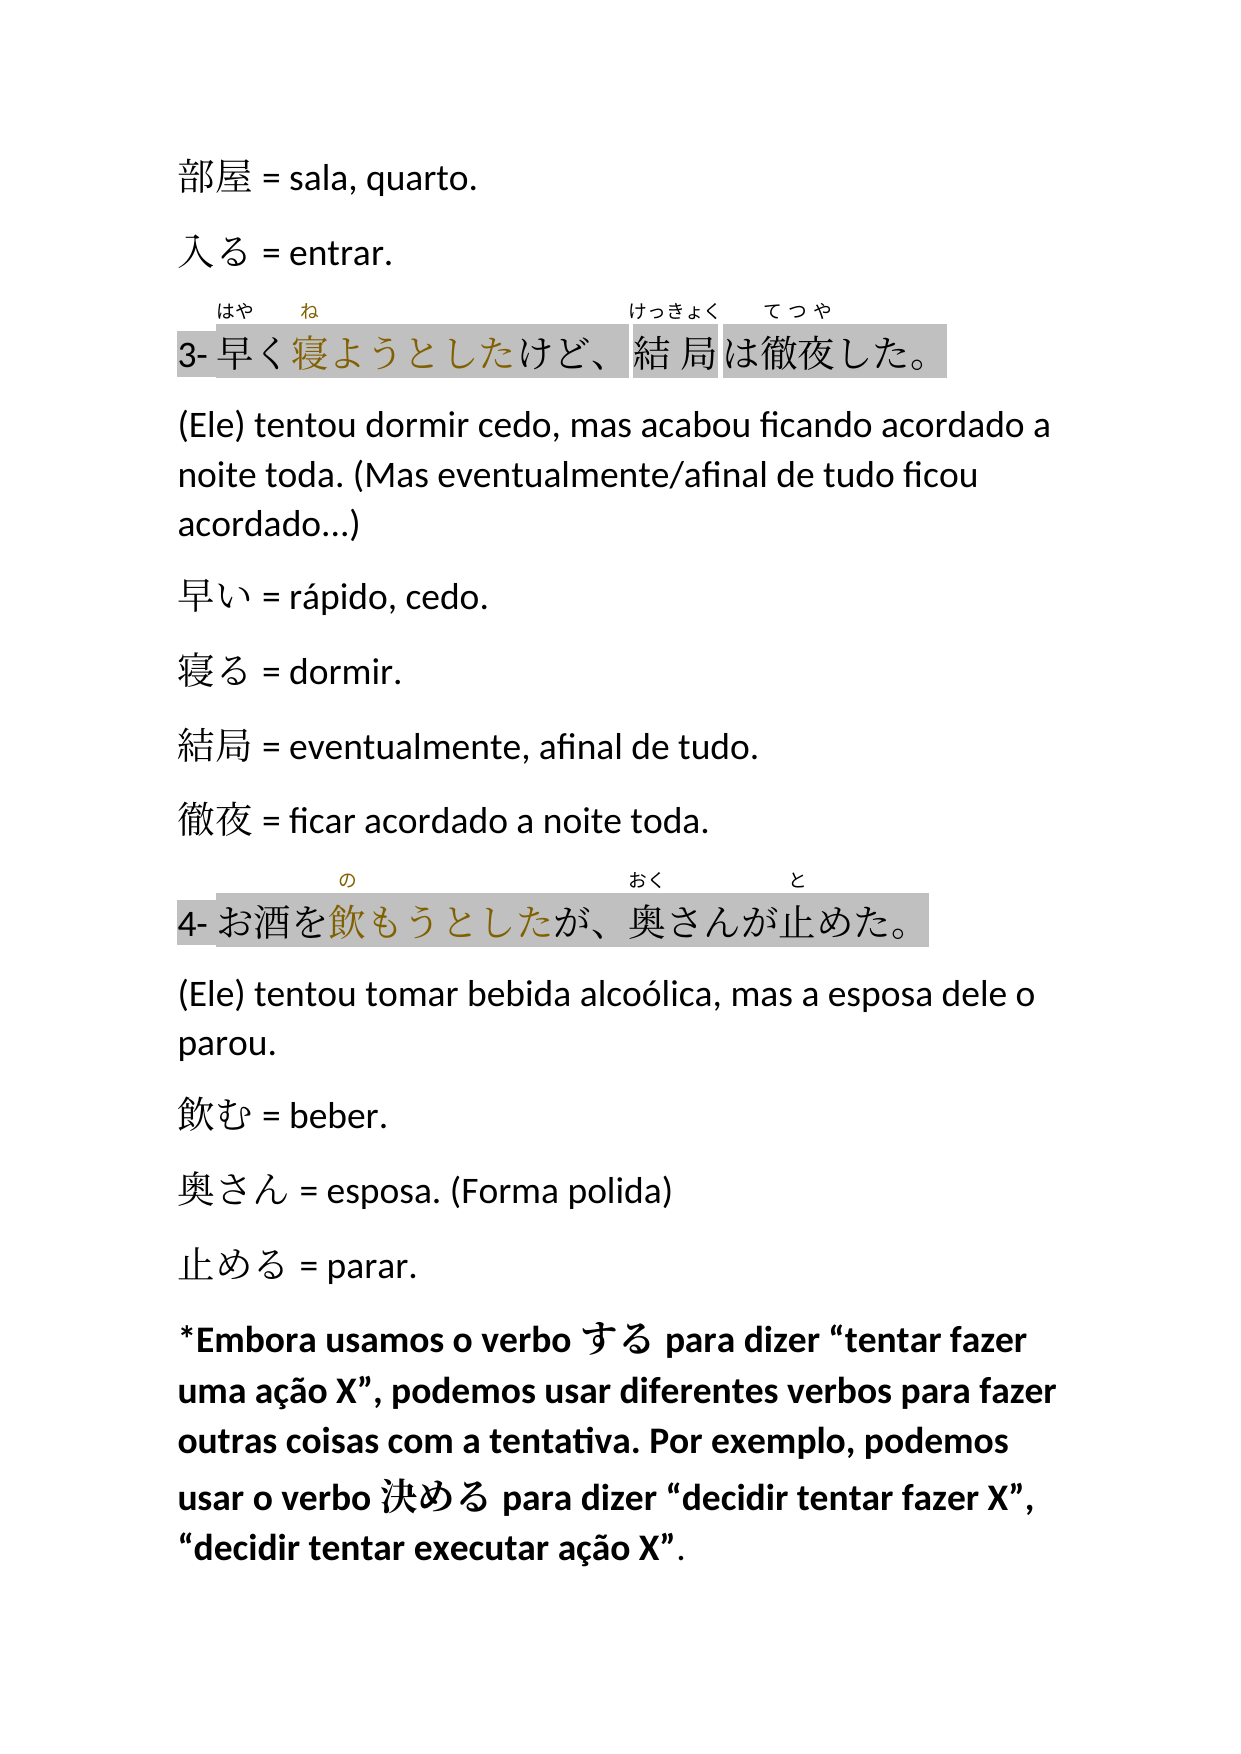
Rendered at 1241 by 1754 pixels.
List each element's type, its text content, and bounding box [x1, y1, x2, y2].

text 止める = parar. [177, 1235, 1063, 1289]
text 4- お酒をもうとしたが、さんがめた。 [177, 866, 1063, 947]
text 結局 = eventualmente, afinal de tudo. [177, 716, 1063, 770]
text 部屋 = sala, quarto. [177, 148, 1063, 201]
text 奥さん = esposa. (Forma polida) [177, 1160, 1063, 1214]
text (Ele) tentou tomar bebida alcoólica, mas a esposa dele o parou. [177, 970, 1063, 1065]
text (Ele) tentou dormir cedo, mas acabou ficando acordado a noite toda. (Mas eventualmente/afinal de tudo ficou acordado...) [177, 401, 1063, 546]
text 寝る = dormir. [177, 641, 1063, 695]
text 徹夜 = ficar acordado a noite toda. [177, 791, 1063, 845]
text 飲む = beber. [177, 1085, 1063, 1139]
text 入る = entrar. [177, 222, 1063, 276]
text 早い = rápido, cedo. [177, 566, 1063, 620]
text 3- くようとしたけど、はした。 [177, 297, 1063, 378]
